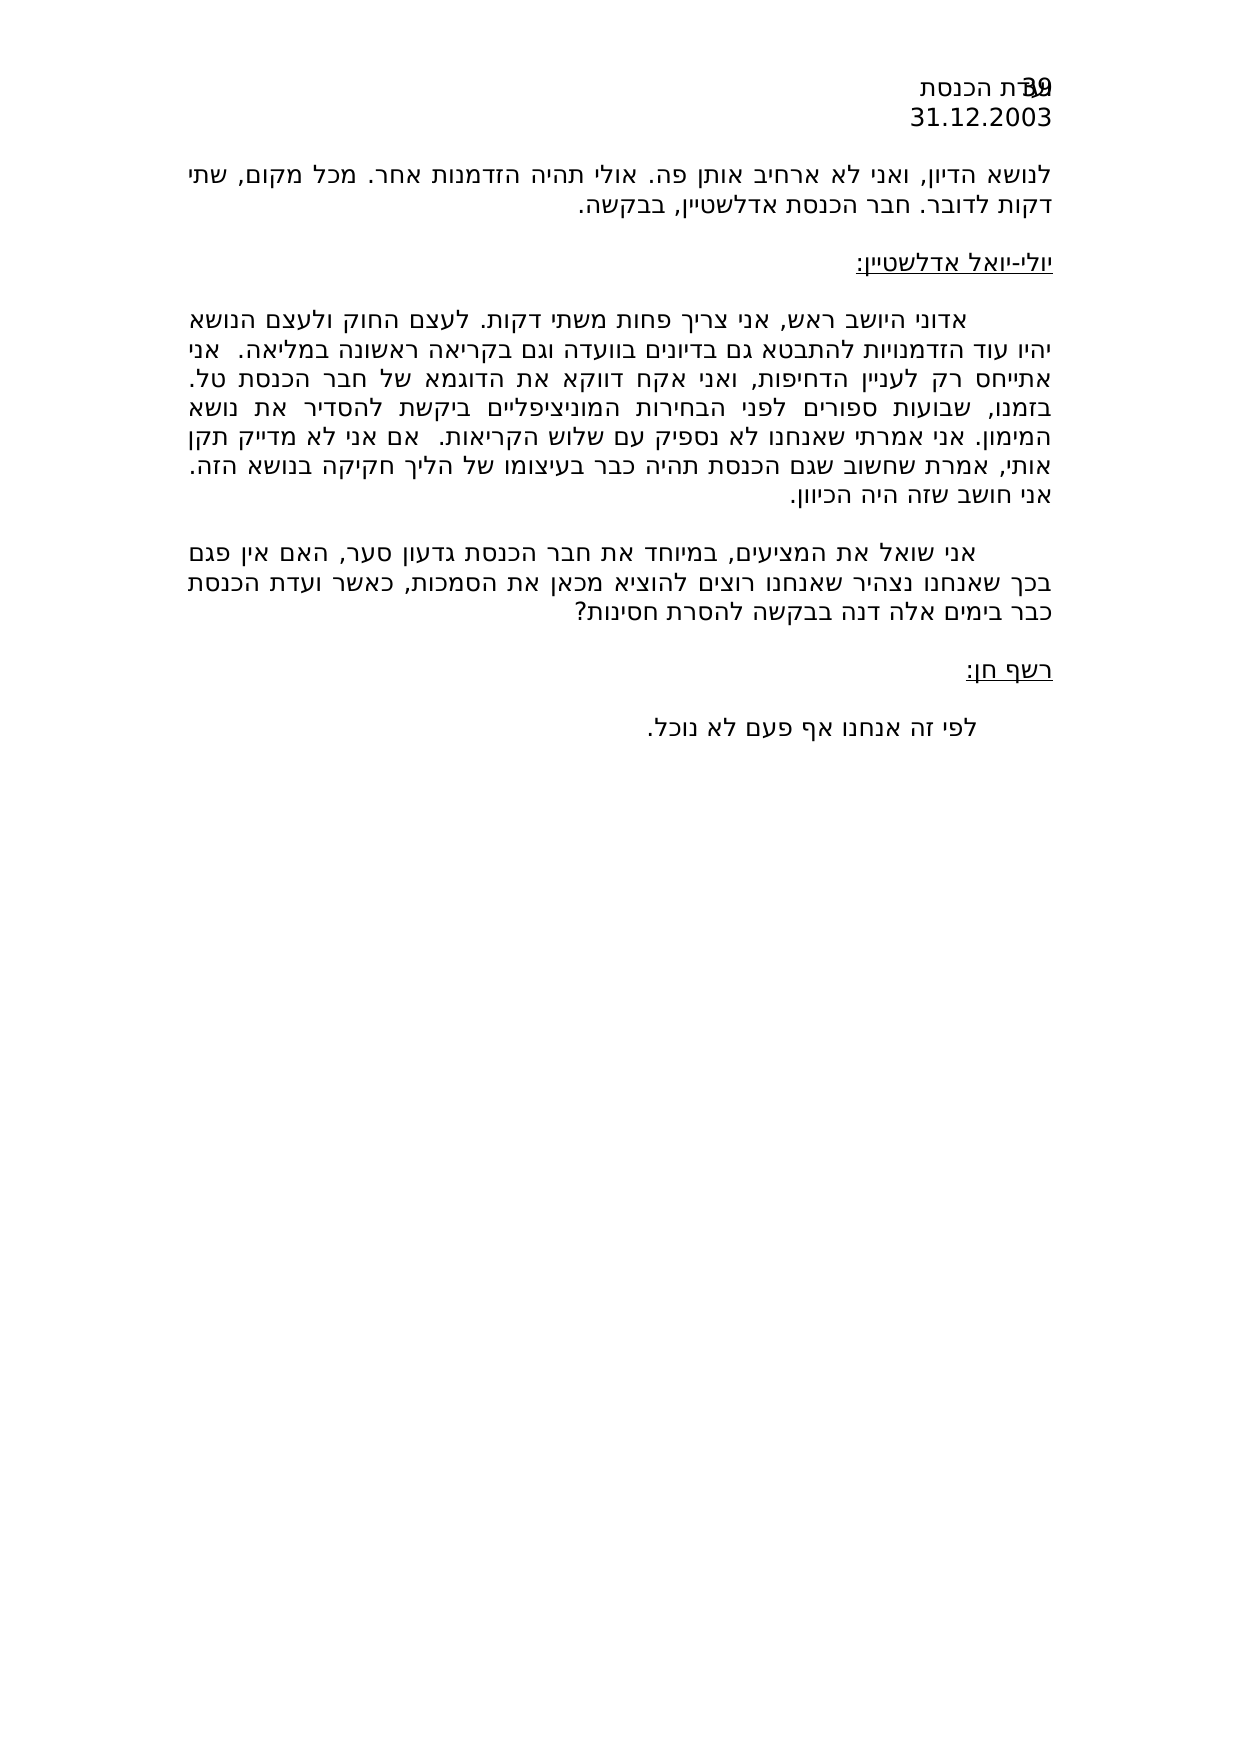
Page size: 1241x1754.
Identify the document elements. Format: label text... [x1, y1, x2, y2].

text יולי-יואל אדלשטיין: [187, 248, 1053, 277]
text אדוני היושב ראש, אני צריך פחות משתי דקות. לעצם החוק ולעצם הנושא יהיו עוד הזדמנויות להתבטא גם בדיונים בוועדה וגם בקריאה ראשונה במליאה. אני אתייחס רק לעניין הדחיפות, ואני אקח דווקא את הדוגמא של חבר הכנסת טל. בזמנו, שבועות ספורים לפני הבחירות המוניציפליים ביקשת להסדיר את נושא המימון. אני אמרתי שאנחנו לא נספיק עם שלוש הקריאות. אם אני לא מדייק תקן אותי, אמרת שחשוב שגם הכנסת תהיה כבר בעיצומו של הליך חקיקה בנושא הזה. אני חושב שזה היה הכיוון. [187, 306, 1053, 510]
text אני שואל את המציעים, במיוחד את חבר הכנסת גדעון סער, האם אין פגם בכך שאנחנו נצהיר שאנחנו רוצים להוציא מכאן את הסמכות, כאשר ועדת הכנסת כבר בימים אלה דנה בבקשה להסרת חסינות? [187, 538, 1053, 626]
text רשף חן: [187, 655, 1053, 684]
text לפי זה אנחנו אף פעם לא נוכל. [187, 713, 1053, 742]
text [187, 161, 1053, 219]
